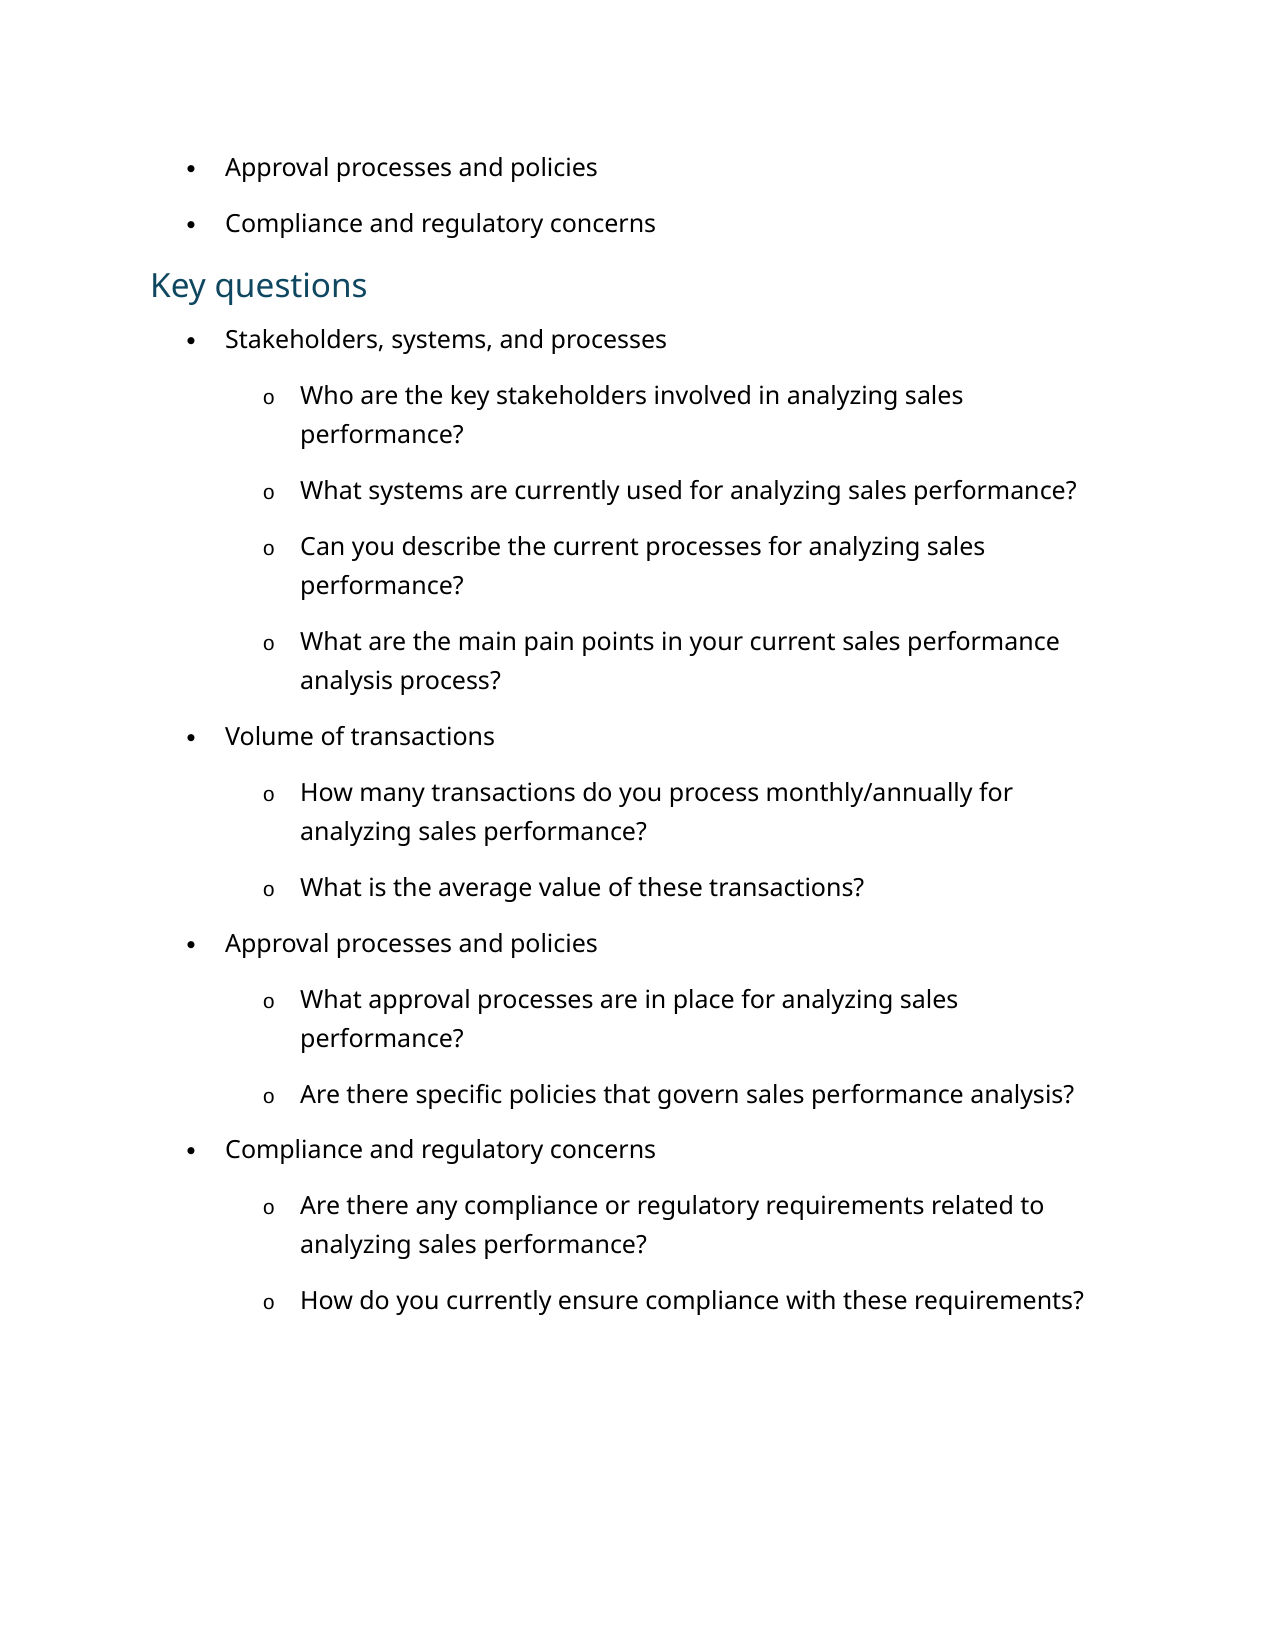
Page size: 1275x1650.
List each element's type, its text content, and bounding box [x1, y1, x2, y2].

list What approval processes are in place for analyzing sales performance? [262, 981, 1125, 1054]
list How many transactions do you process monthly/annually for analyzing sales performance? [262, 775, 1125, 848]
list Who are the key stakeholders involved in analyzing sales performance? [262, 378, 1125, 451]
list Compliance and regulatory concerns [187, 1132, 1125, 1166]
list Compliance and regulatory concerns [187, 206, 1125, 240]
list What is the average value of these transactions? [262, 870, 1125, 904]
list Stakeholders, systems, and processes [187, 322, 1125, 356]
list Are there any compliance or regulatory requirements related to analyzing sales performance? [262, 1188, 1125, 1261]
list Can you describe the current processes for analyzing sales performance? [262, 529, 1125, 602]
list What systems are currently used for analyzing sales performance? [262, 473, 1125, 507]
list What are the main pain points in your current sales performance analysis process? [262, 624, 1125, 697]
list Volume of transactions [187, 719, 1125, 753]
list Are there specific policies that govern sales performance analysis? [262, 1076, 1125, 1110]
list Approval processes and policies [187, 926, 1125, 959]
subtitle Key questions [150, 262, 1125, 307]
list How do you currently ensure compliance with these requirements? [262, 1283, 1125, 1317]
list Approval processes and policies [187, 150, 1125, 184]
